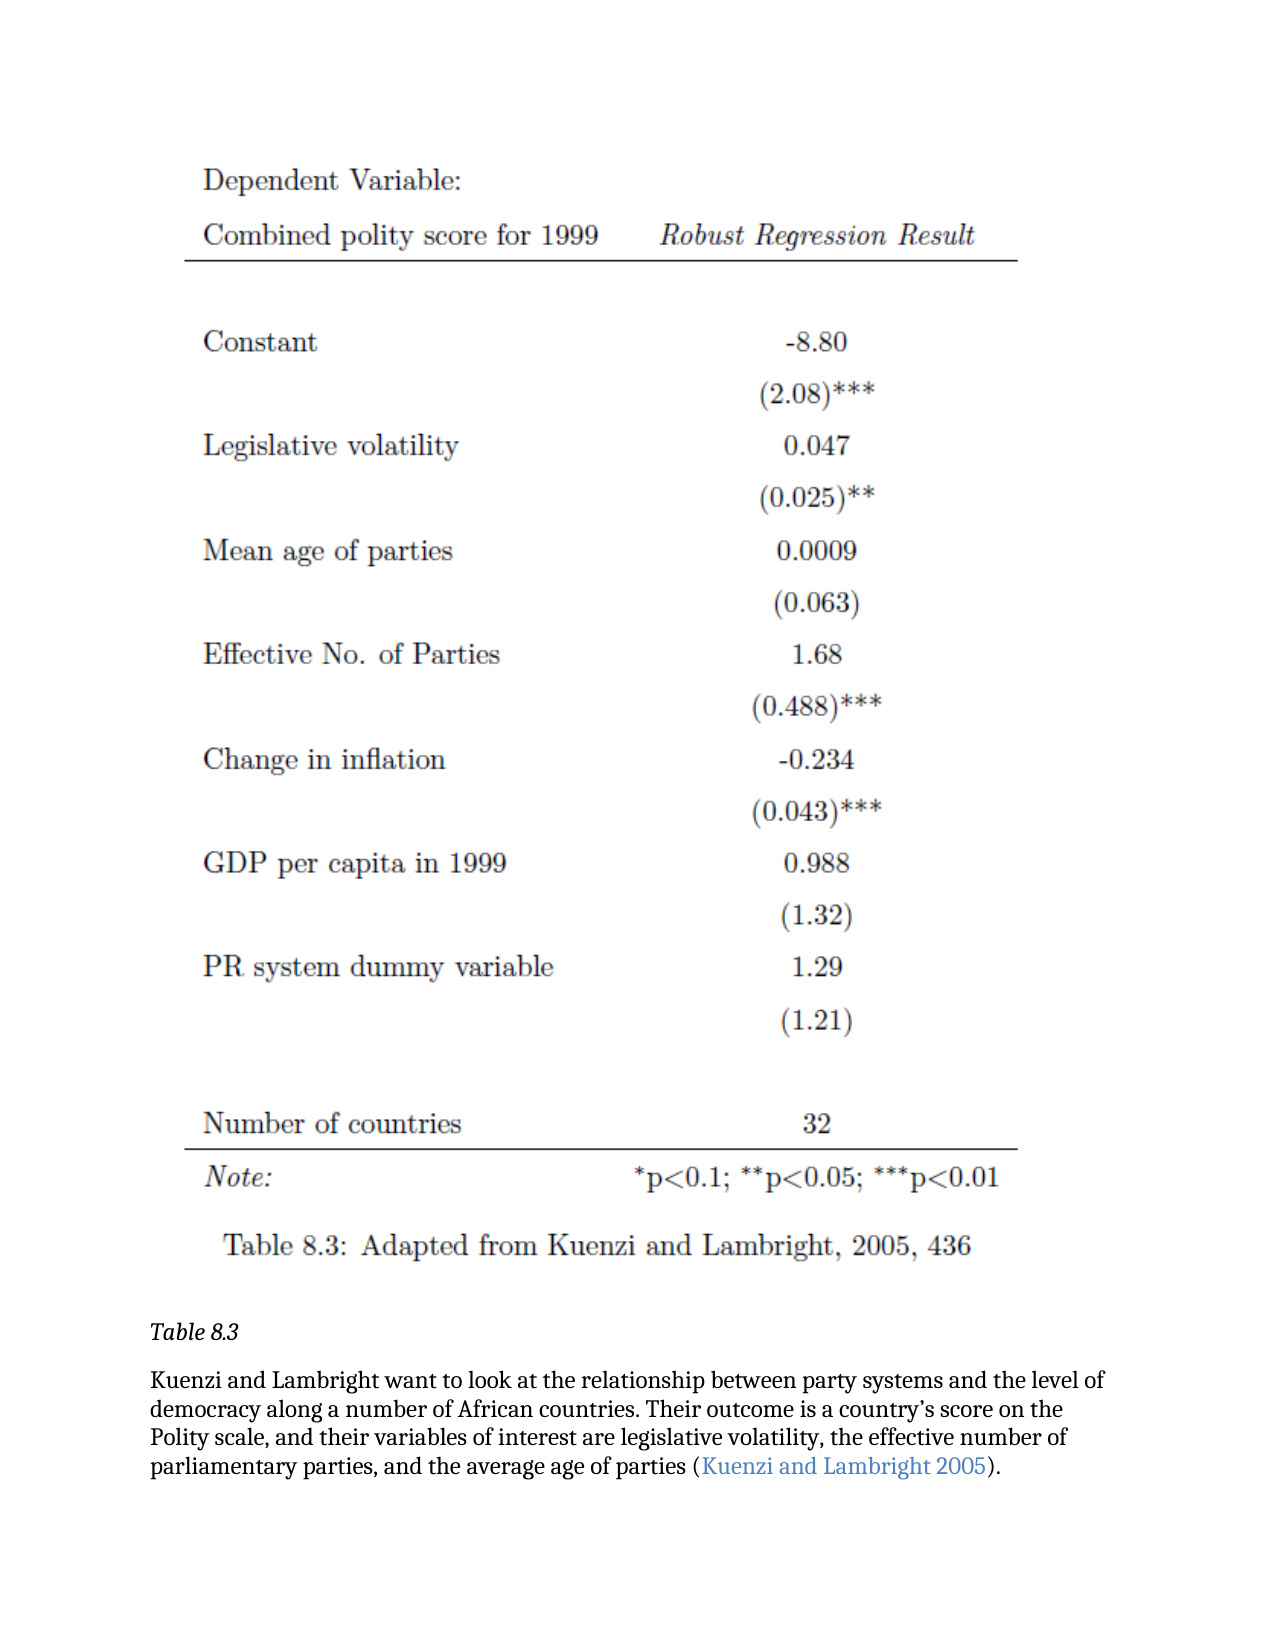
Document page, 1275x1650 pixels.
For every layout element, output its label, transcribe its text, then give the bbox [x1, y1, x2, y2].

text Kuenzi and Lambright want to look at the relationship between party systems and the level of democracy along a number of African countries. Their outcome is a country’s score on the Polity scale, and their variables of interest are legislative volatility, the effective number of parliamentary parties, and the average age of parties (Kuenzi and Lambright 2005). [150, 1366, 1125, 1481]
picture [168, 150, 1044, 1298]
text Table 8.3 [150, 1318, 1125, 1347]
